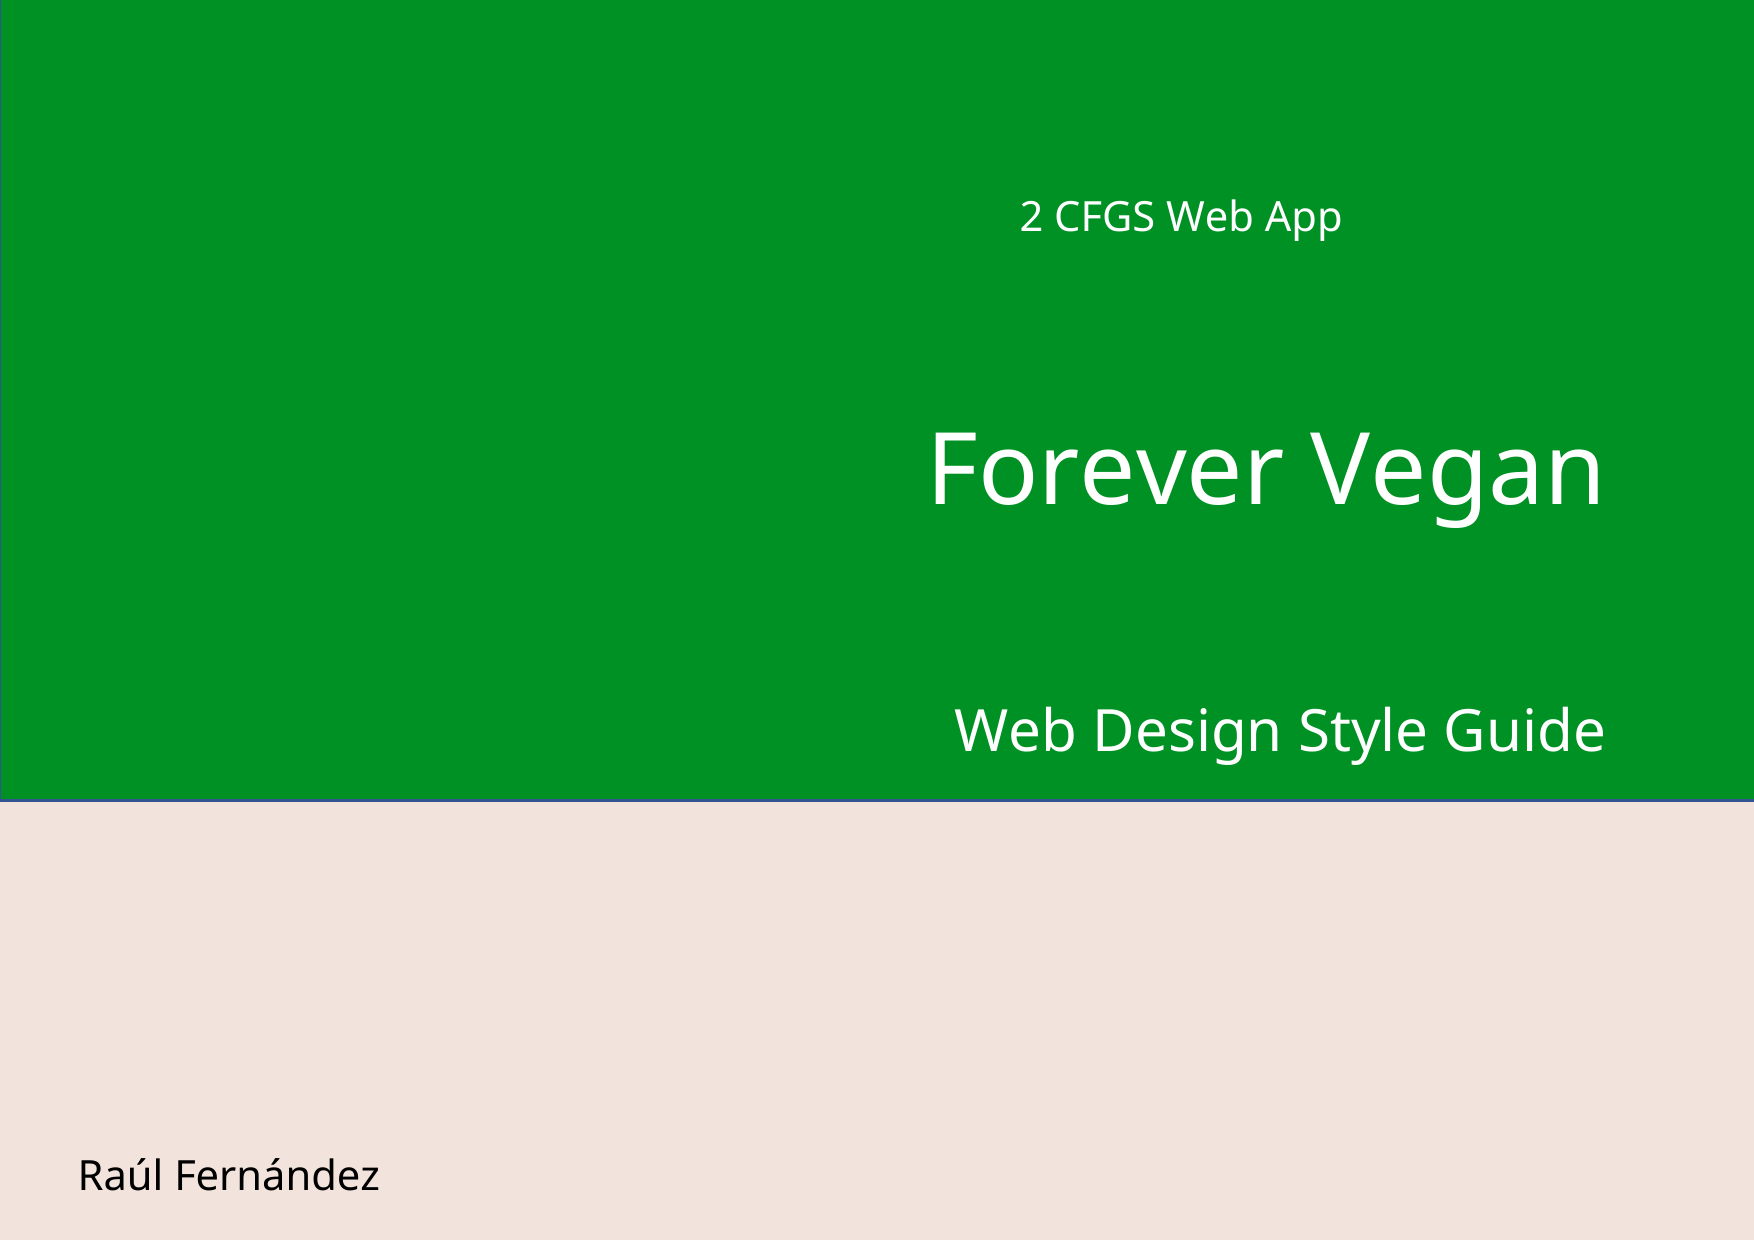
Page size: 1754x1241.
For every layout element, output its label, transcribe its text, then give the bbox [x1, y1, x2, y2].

text Forever Vegan [148, 398, 1606, 534]
text What’s Forever Vegan? [148, 791, 1606, 871]
text Web Design Style Guide [148, 689, 1606, 768]
